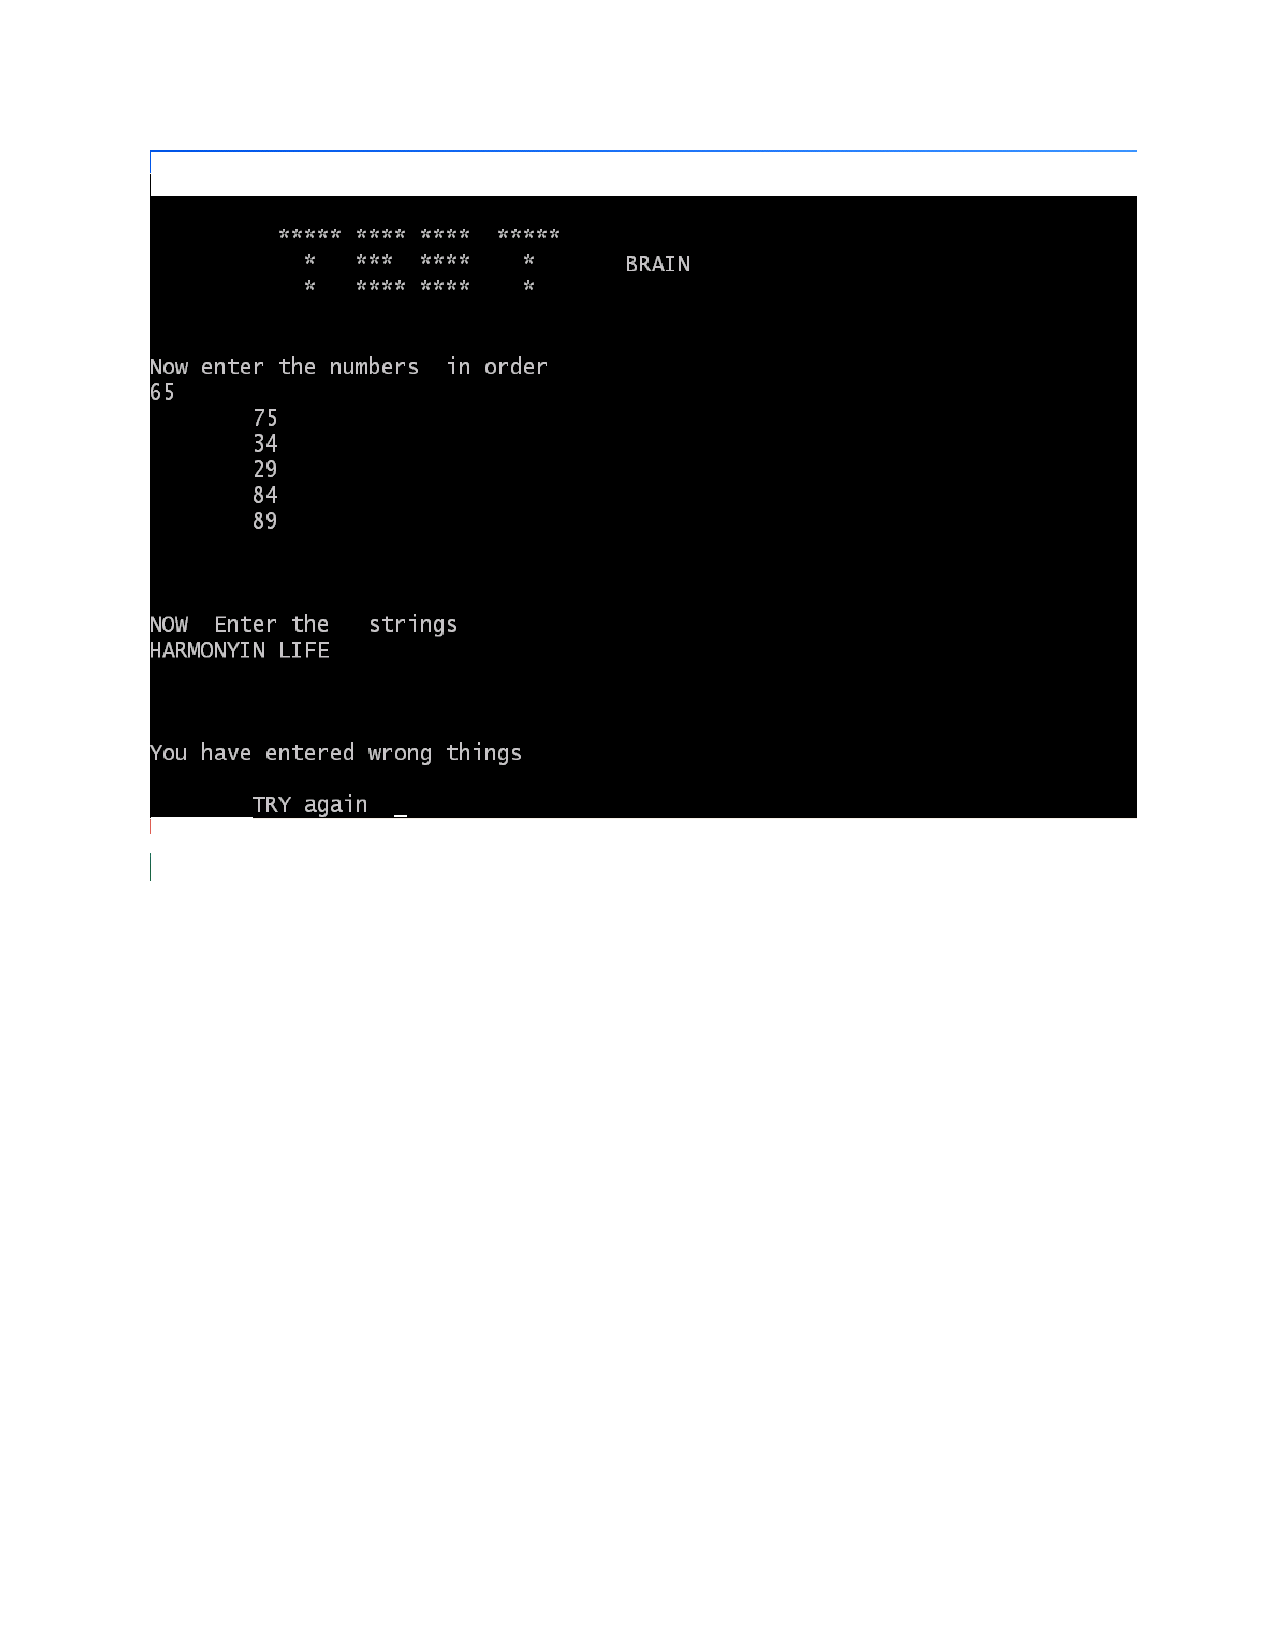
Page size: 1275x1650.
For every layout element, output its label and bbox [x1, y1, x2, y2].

picture [150, 150, 1249, 881]
